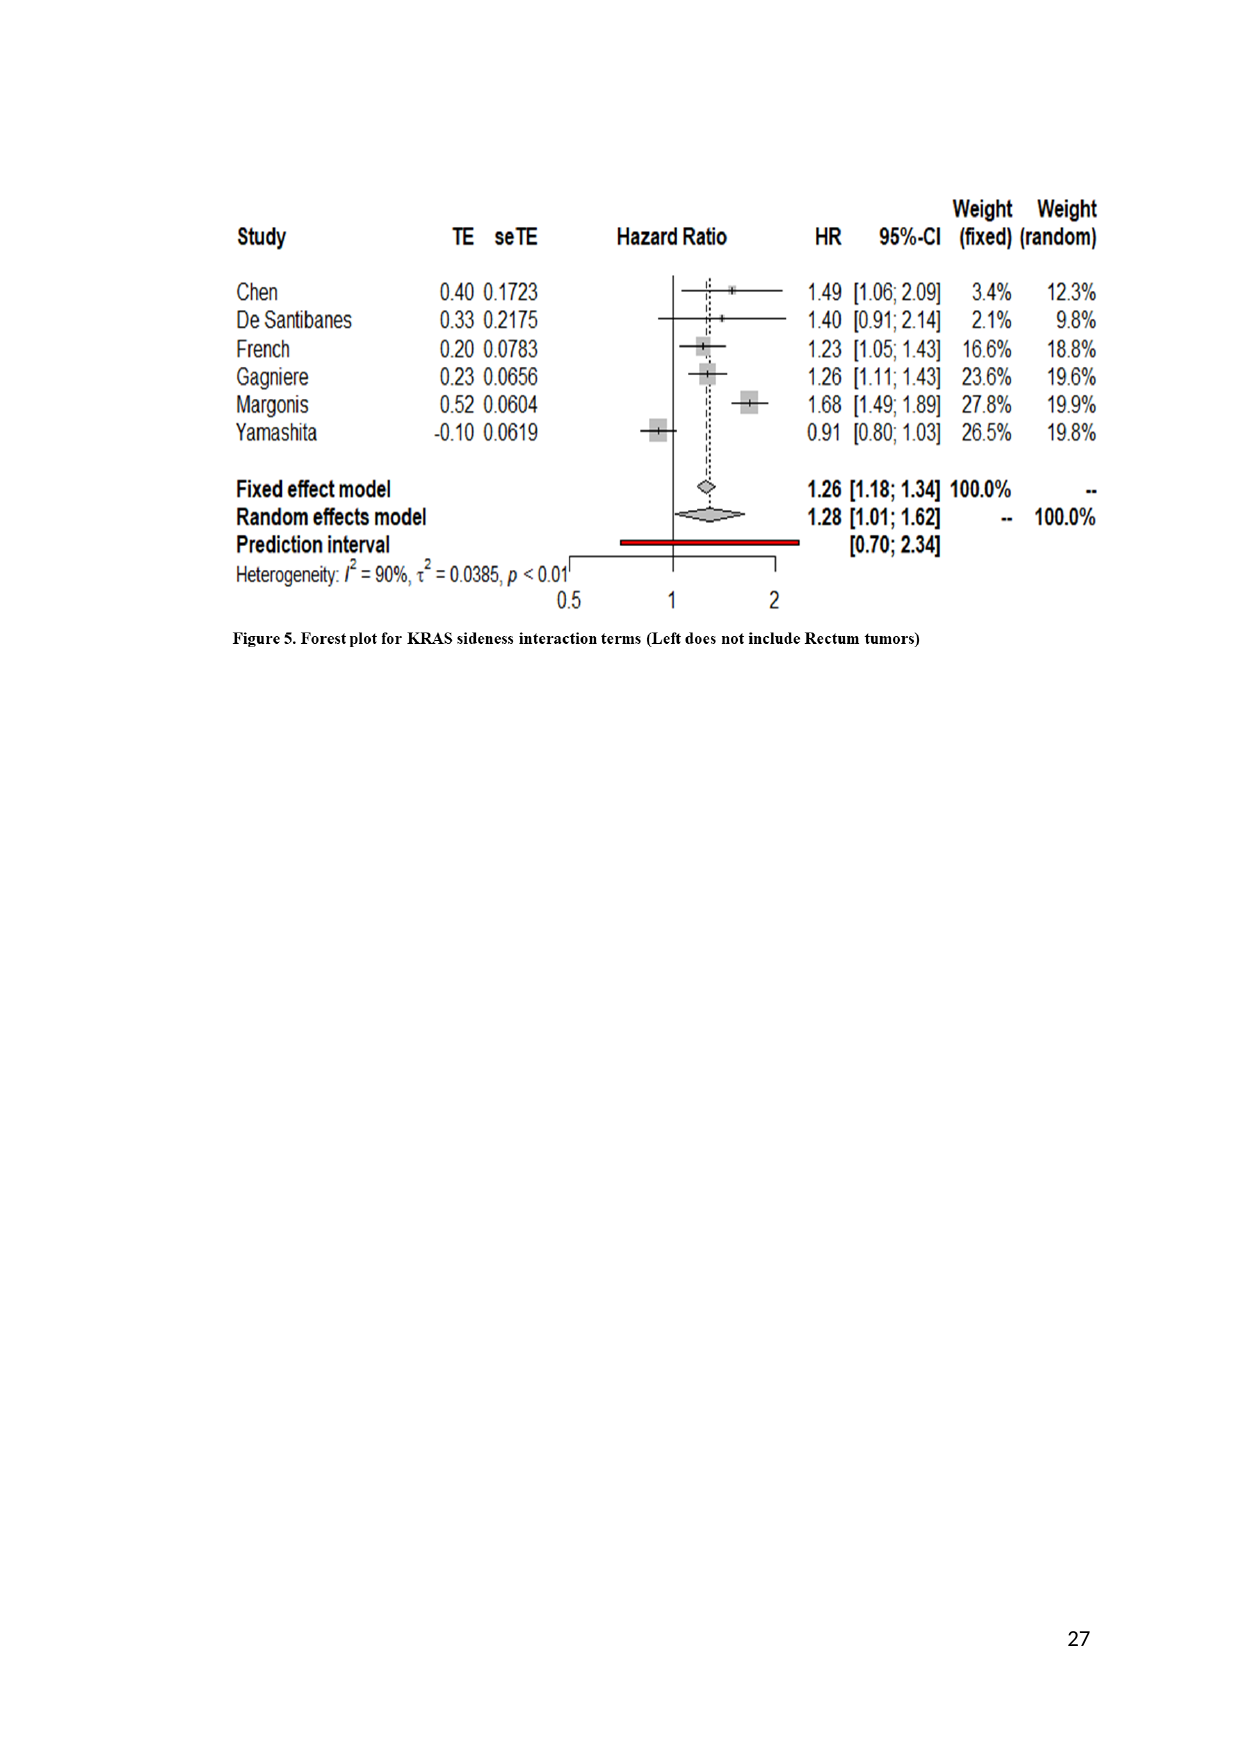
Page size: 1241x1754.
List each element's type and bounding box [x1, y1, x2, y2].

picture [225, 150, 1115, 651]
